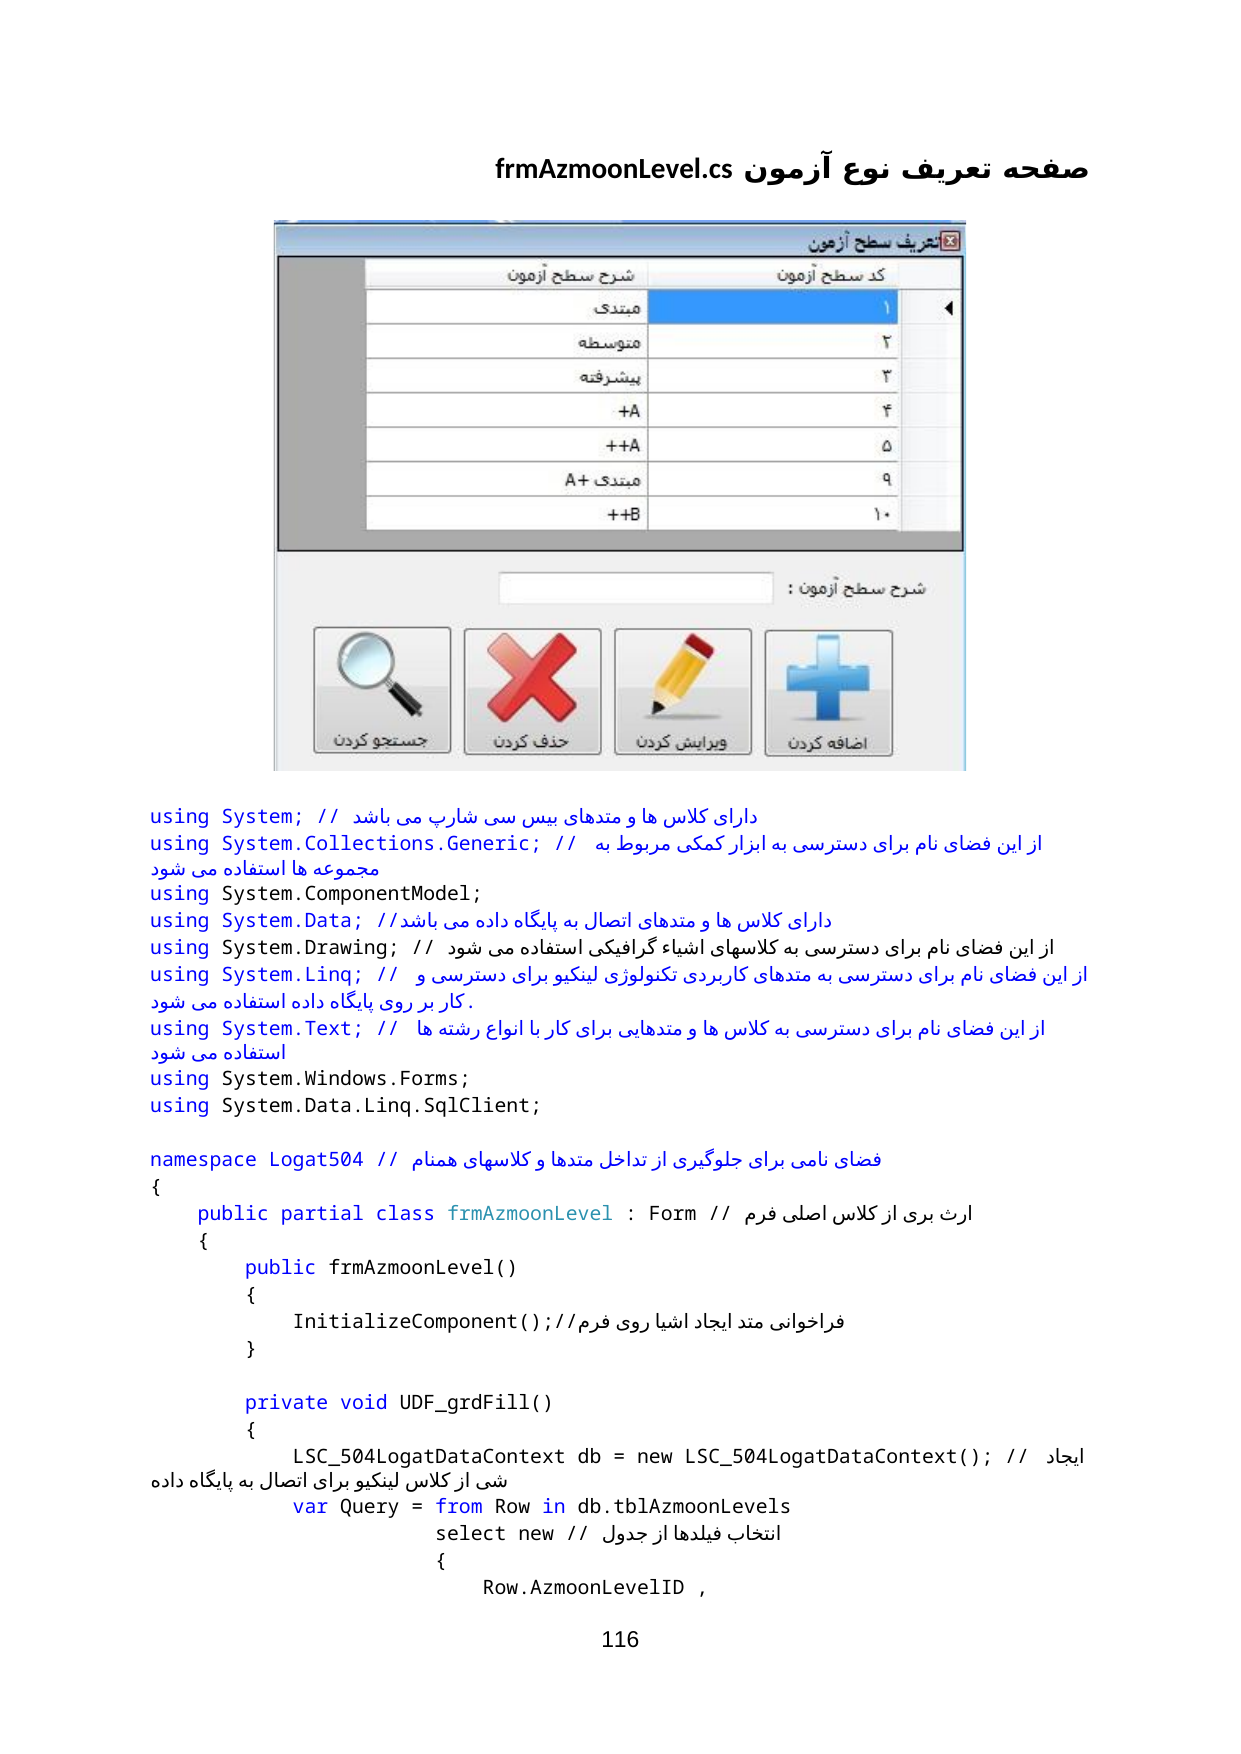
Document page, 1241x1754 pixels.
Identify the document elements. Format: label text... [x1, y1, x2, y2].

text using System.Drawing; // از این فضای نام برای دسترسی به کلاسهای اشیاء گرافیکی استفاده می شود [150, 933, 1090, 960]
text InitializeComponent();//فراخوانی متد ایجاد اشیا روی فرم [150, 1307, 1090, 1334]
text { [150, 1415, 1090, 1442]
text { [150, 1226, 1090, 1253]
text using System.ComponentModel; [150, 879, 1090, 906]
text select new // انتخاب فیلدها از جدول [150, 1519, 1090, 1546]
text using System.Windows.Forms; [150, 1064, 1090, 1091]
text public partial class frmAzmoonLevel : Form // ارث بری از کلاس اصلی فرم [150, 1199, 1090, 1226]
text LSC_504LogatDataContext db = new LSC_504LogatDataContext(); // ایجاد شی از کلاس لینکیو برای اتصال به پایگاه داده [150, 1442, 1090, 1492]
text { [150, 1546, 1090, 1573]
text { [150, 1172, 1090, 1199]
text public frmAzmoonLevel() [150, 1253, 1090, 1280]
text namespace Logat504 // فضای نامی برای جلوگیری از تداخل متدها و کلاسهای همنام [150, 1145, 1090, 1172]
text صفحه تعریف نوع آزمون frmAzmoonLevel.cs [150, 150, 1090, 186]
text { [150, 1280, 1090, 1307]
text private void UDF_grdFill() [150, 1388, 1090, 1415]
text using System; // دارای کلاس ها و متدهای بیس سی شارپ می باشد [150, 803, 1090, 829]
text using System.Collections.Generic; // از این فضای نام برای دسترسی به ابزار کمکی مربوط به مجموعه ها استفاده می شود [150, 829, 1090, 879]
text using System.Text; // از این فضای نام برای دسترسی به کلاس ها و متدهایی برای کار با انواع رشته ها استفاده می شود [150, 1014, 1090, 1064]
text Row.AzmoonLevelID , [150, 1573, 1090, 1600]
text var Query = from Row in db.tblAzmoonLevels [150, 1492, 1090, 1519]
text using System.Data; //دارای کلاس ها و متدهای اتصال به پایگاه داده می باشد [150, 906, 1090, 933]
text } [150, 1334, 1090, 1361]
picture [273, 220, 967, 771]
text using System.Linq; // از این فضای نام برای دسترسی به متدهای کاربردی تکنولوژی لینکیو برای دسترسی و کار بر روی پایگاه داده استفاده می شود. [150, 960, 1090, 1014]
text using System.Data.Linq.SqlClient; [150, 1091, 1090, 1118]
